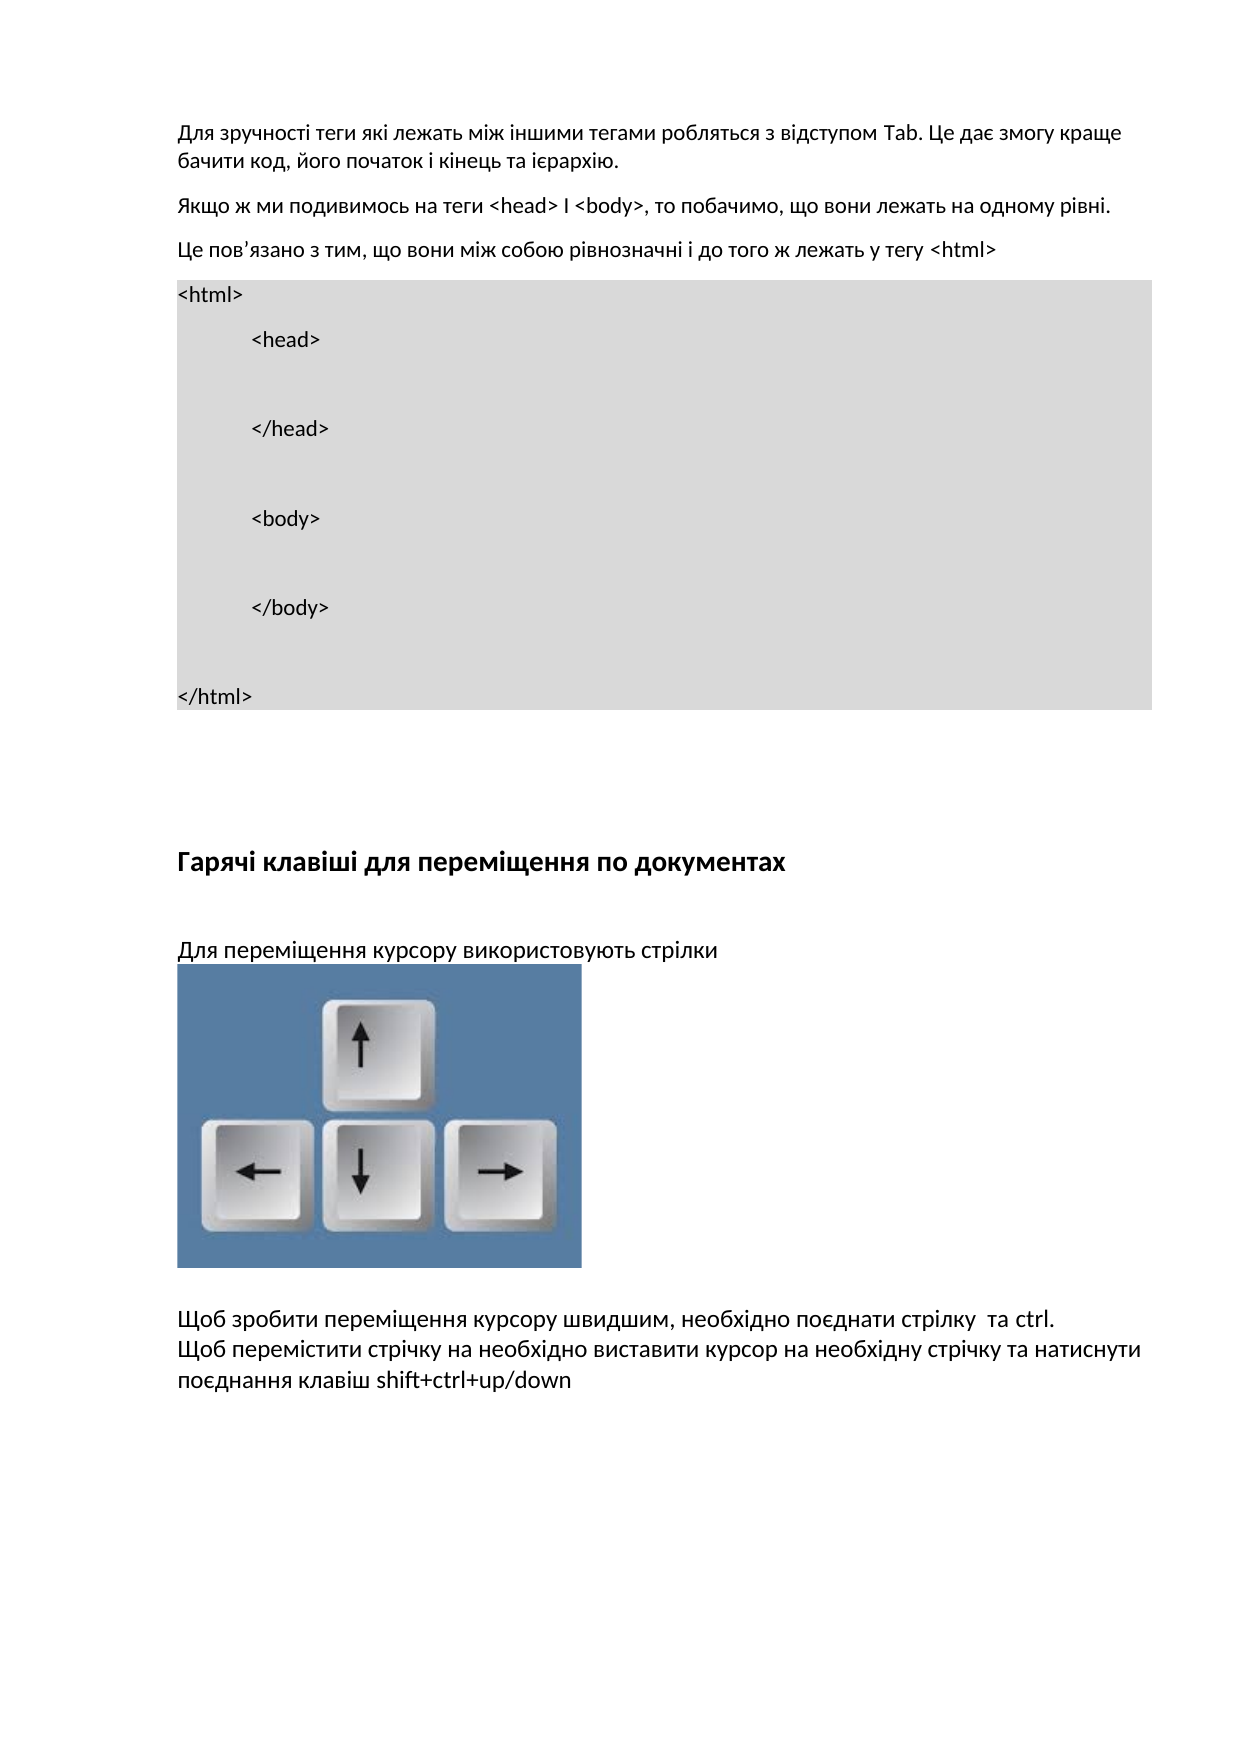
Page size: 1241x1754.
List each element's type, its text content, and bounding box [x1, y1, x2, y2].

text Для переміщення курсору використовують стрілки [177, 934, 1152, 964]
text <body> [177, 504, 1152, 532]
text Якщо ж ми подивимось на теги <head> I <body>, то побачимо, що вони лежать на одному рівні. [177, 191, 1152, 219]
picture [177, 964, 582, 1268]
text <html> [177, 280, 1152, 308]
text </head> [177, 414, 1152, 442]
text Гарячі клавіші для переміщення по документах [177, 843, 1152, 879]
text Щоб зробити переміщення курсору швидшим, необхідно поєднати стрілку та ctrl. [177, 1303, 1152, 1333]
text <head> [177, 325, 1152, 353]
text </html> [177, 682, 1152, 710]
text </body> [177, 593, 1152, 621]
text Це пов’язано з тим, що вони між собою рівнозначні і до того ж лежать у тегу <html> [177, 236, 1152, 263]
text Для зручності теги які лежать між іншими тегами робляться з відступом Tab. Це дає змогу краще бачити код, його початок і кінець та ієрархію. [177, 118, 1152, 174]
text Щоб перемістити стрічку на необхідно виставити курсор на необхідну стрічку та натиснути поєднання клавіш shift+ctrl+up/down [177, 1333, 1152, 1394]
